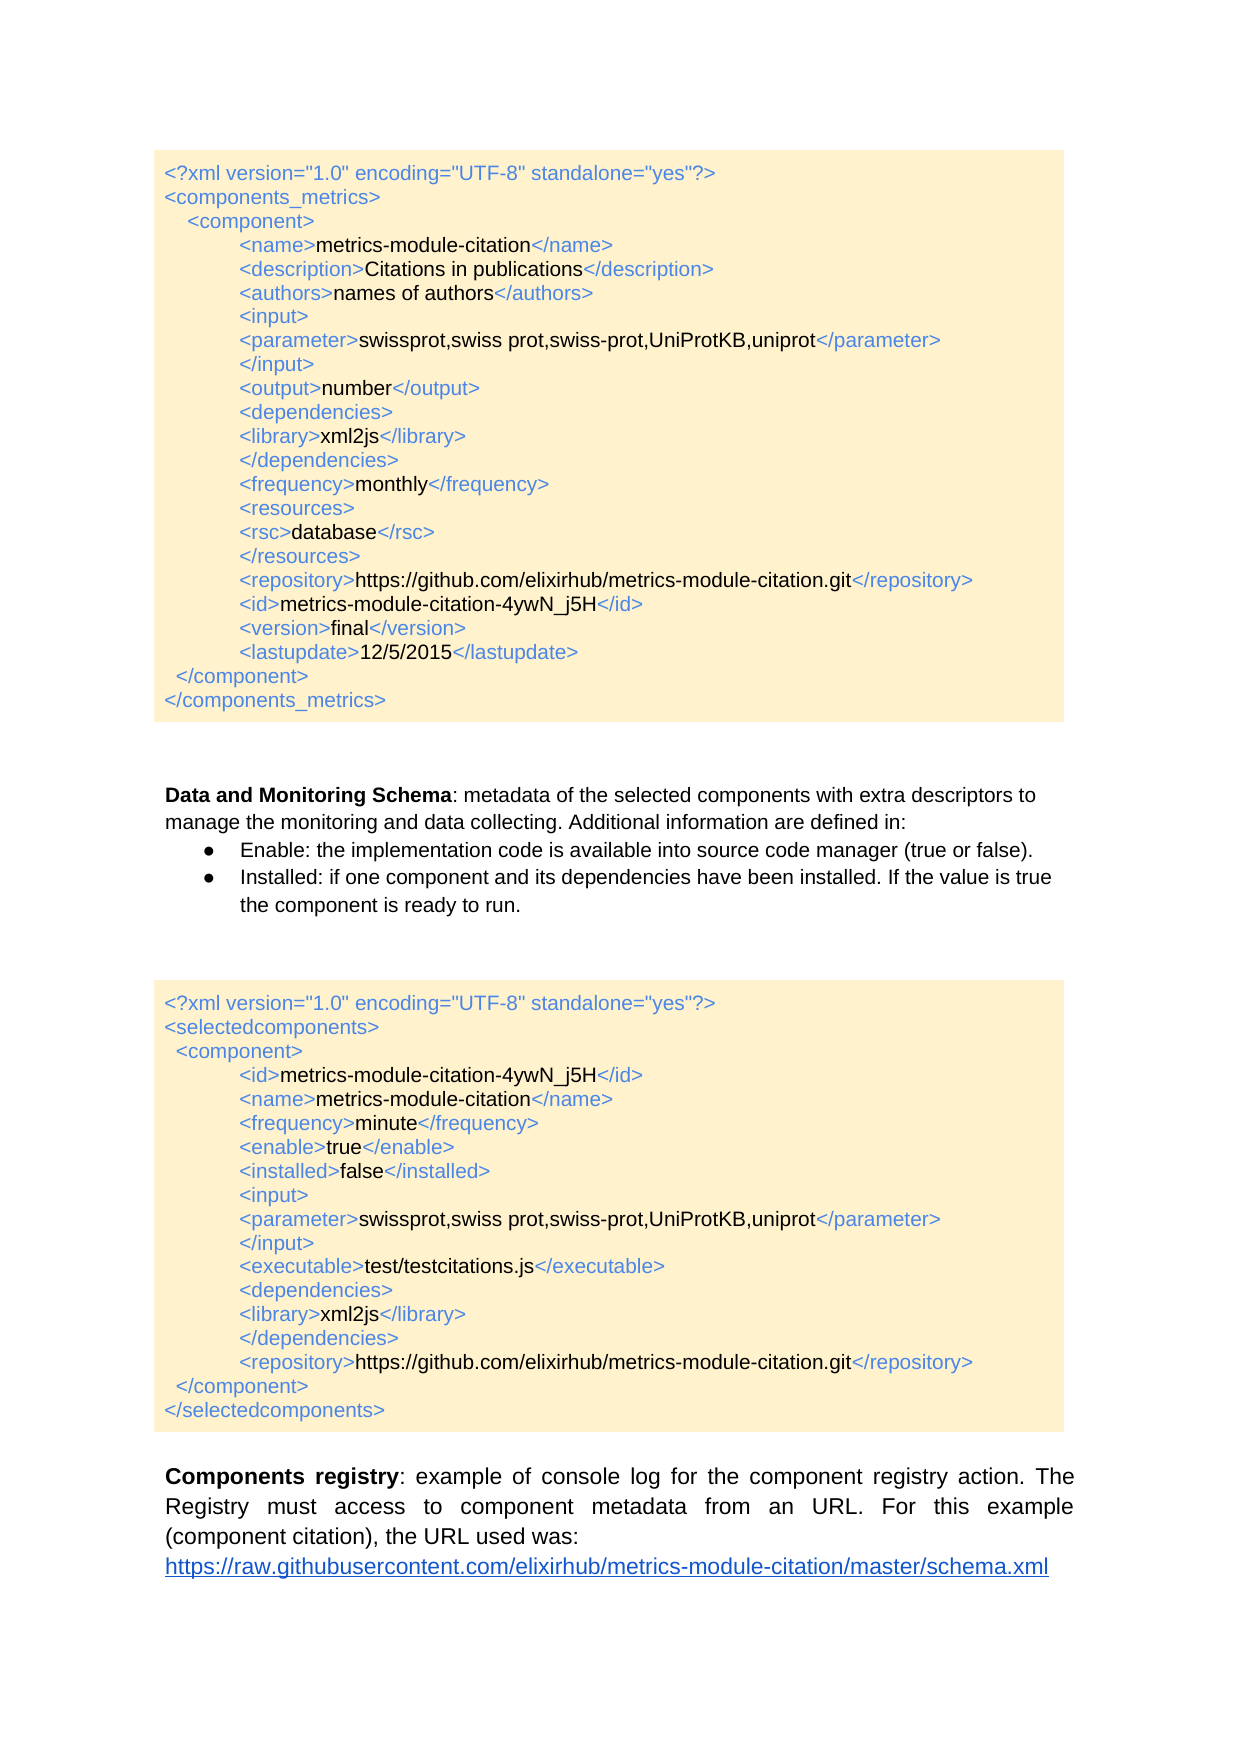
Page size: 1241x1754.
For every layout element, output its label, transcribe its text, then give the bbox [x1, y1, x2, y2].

list Enable: the implementation code is available into source code manager (true or false). [202, 837, 1075, 861]
text https://raw.githubusercontent.com/elixirhub/metrics-module-citation/master/schema.xml [165, 1553, 1075, 1580]
table_header <?xml version="1.0" encoding="UTF-8" standalone="yes"?> <selectedcomponents> <component> <id>metrics-module-citation-4ywN_j5H</id> <name>metrics-module-citation</name> <frequency>minute</frequency> <enable>true</enable> <installed>false</installed> <input> <parameter>swissprot,swiss prot,swiss-prot,UniProtKB,uniprot</parameter> </input> <executable>test/testcitations.js</executable> <dependencies> <library>xml2js</library> </dependencies> <repository>https://github.com/elixirhub/metrics-module-citation.git</repository> </component> </selectedcomponents> [154, 980, 1064, 1432]
text Data and Monitoring Schema: metadata of the selected components with extra descriptors to manage the monitoring and data collecting. Additional information are defined in: [165, 782, 1075, 834]
table_header <?xml version="1.0" encoding="UTF-8" standalone="yes"?> <components_metrics> <component> <name>metrics-module-citation</name> <description>Citations in publications</description> <authors>names of authors</authors> <input> <parameter>swissprot,swiss prot,swiss-prot,UniProtKB,uniprot</parameter> </input> <output>number</output> <dependencies> <library>xml2js</library> </dependencies> <frequency>monthly</frequency> <resources> <rsc>database</rsc> </resources> <repository>https://github.com/elixirhub/metrics-module-citation.git</repository> <id>metrics-module-citation-4ywN_j5H</id> <version>final</version> <lastupdate>12/5/2015</lastupdate> </component> </components_metrics> [154, 150, 1064, 722]
text Components registry: example of console log for the component registry action. The Registry must access to component metadata from an URL. For this example (component citation), the URL used was: [165, 1463, 1075, 1549]
list Installed: if one component and its dependencies have been installed. If the value is true the component is ready to run. [202, 865, 1075, 916]
